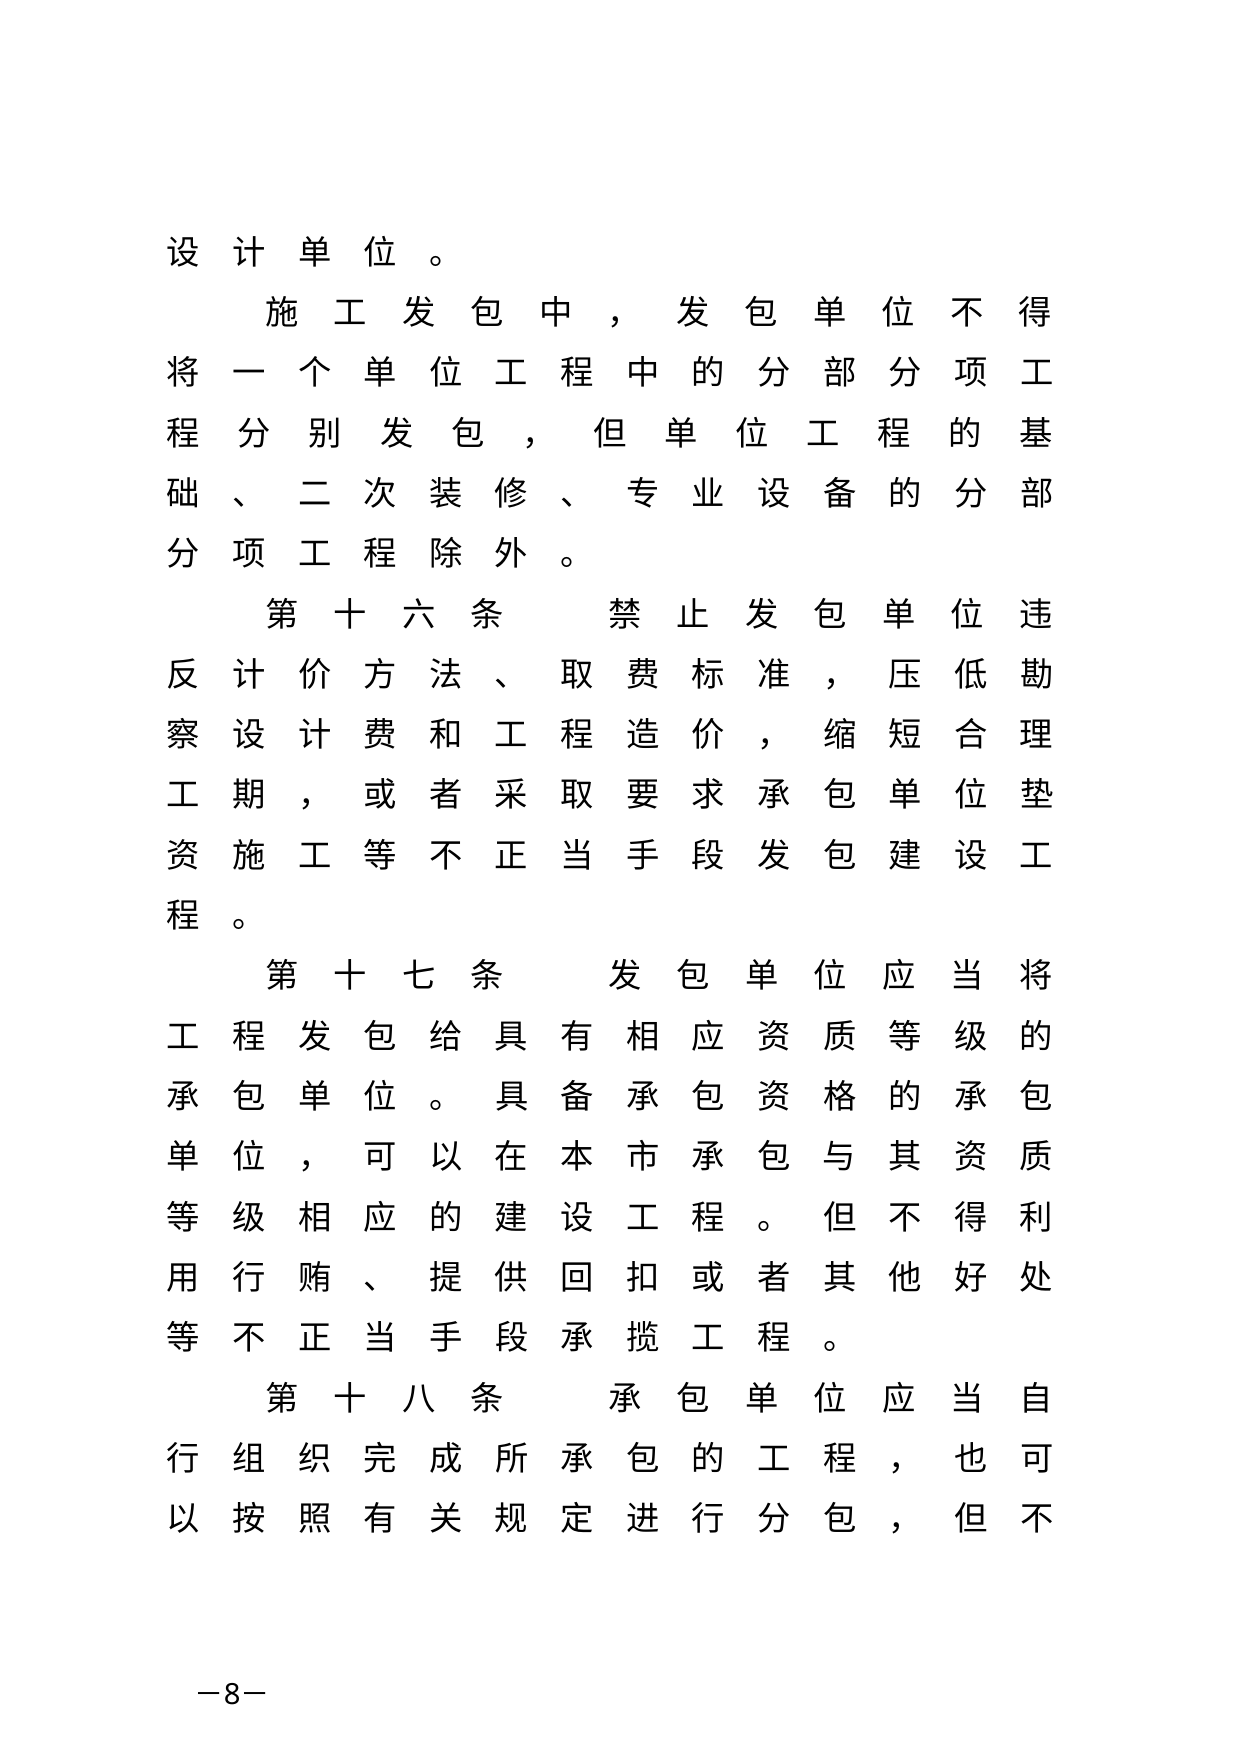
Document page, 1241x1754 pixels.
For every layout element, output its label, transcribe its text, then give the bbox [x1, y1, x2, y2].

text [167, 219, 1085, 280]
text 施工发包中，发包单位不得将一个单位工程中的分部分项工程分别发包，但单位工程的基础、二次装修、专业设备的分部分项工程除外。 [167, 280, 1085, 581]
text 第十六条 禁止发包单位违反计价方法、取费标准，压低勘察设计费和工程造价，缩短合理工期，或者采取要求承包单位垫资施工等不正当手段发包建设工程。 [167, 581, 1085, 943]
text 第十七条 发包单位应当将工程发包给具有相应资质等级的承包单位。具备承包资格的承包单位，可以在本市承包与其资质等级相应的建设工程。但不得利用行贿、提供回扣或者其他好处等不正当手段承揽工程。 [167, 943, 1085, 1365]
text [167, 1365, 1085, 1546]
